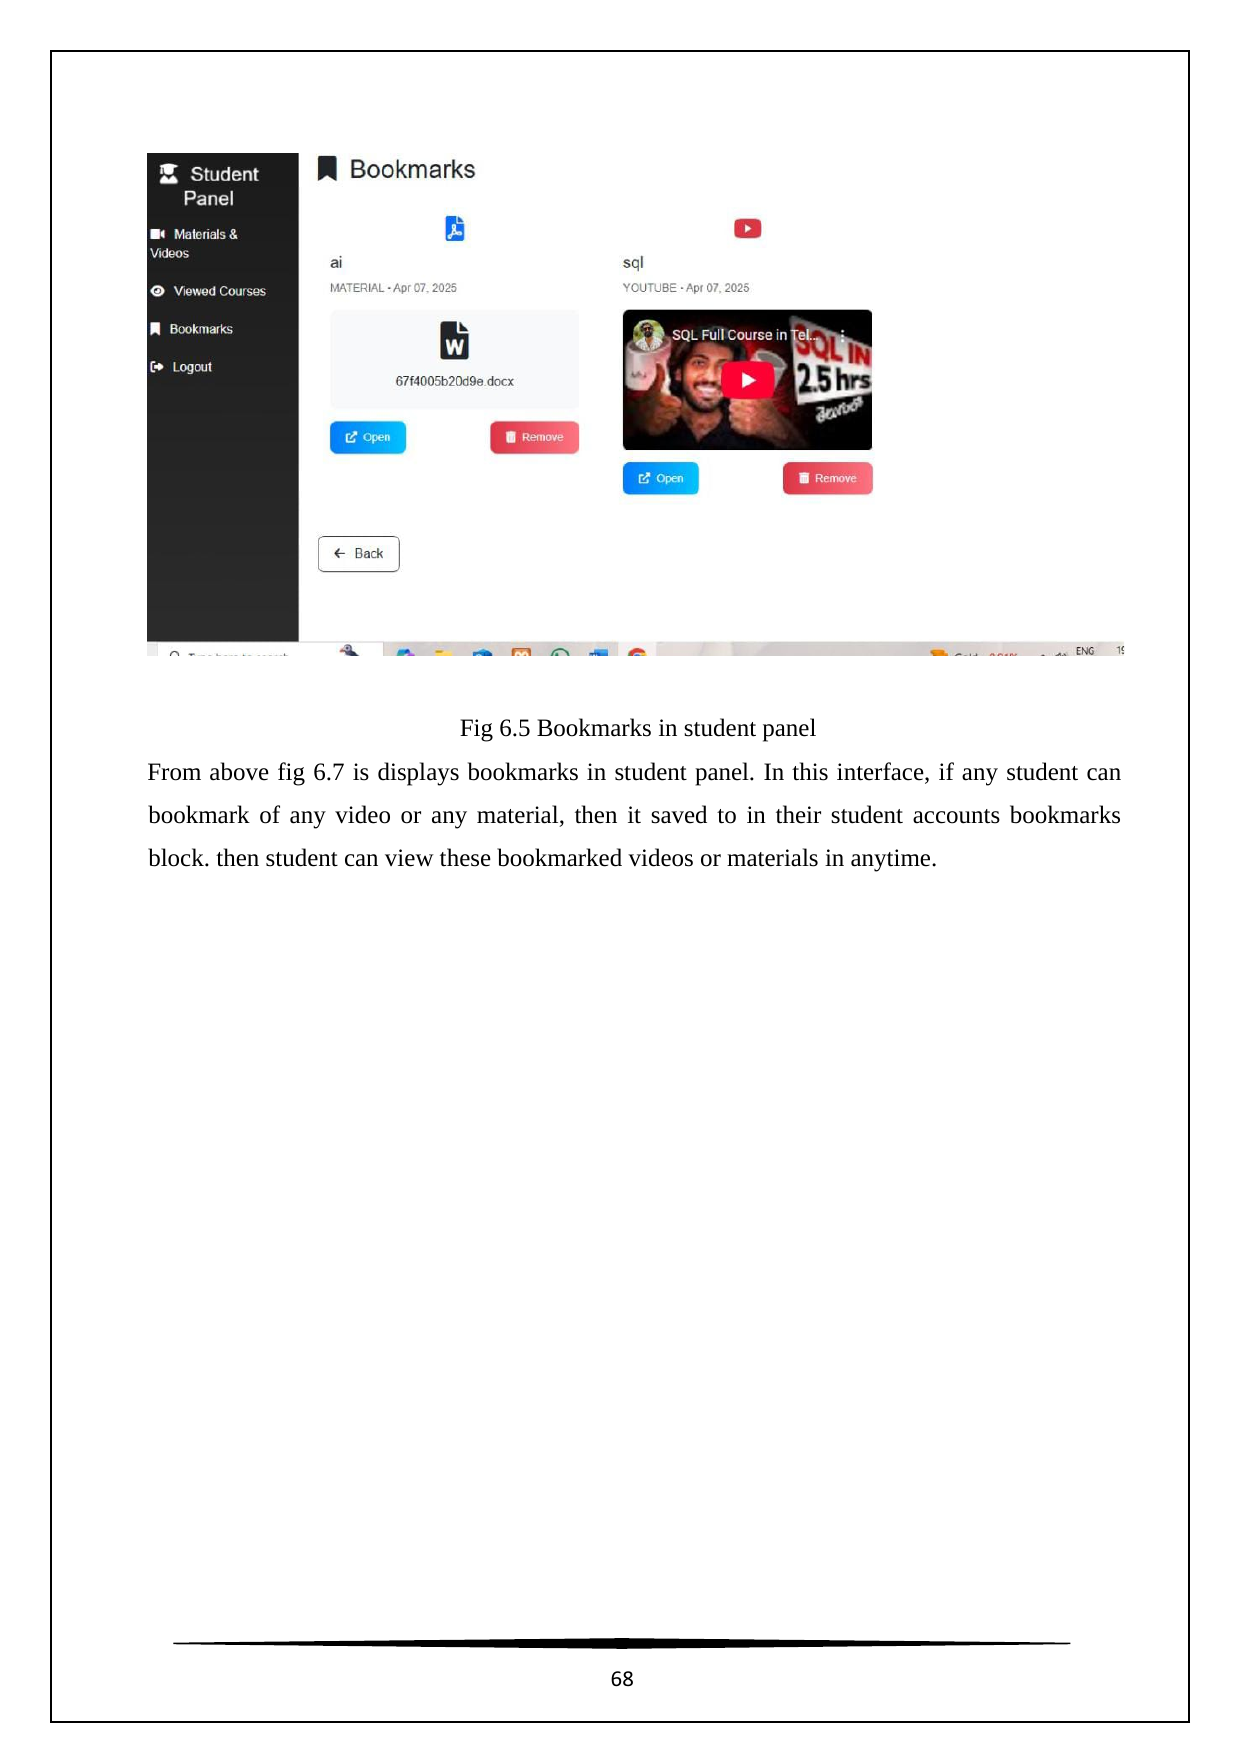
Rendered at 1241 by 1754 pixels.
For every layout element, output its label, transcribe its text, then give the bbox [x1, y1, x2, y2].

text From above fig 6.7 is displays bookmarks in student panel. In this interface, if any student can bookmark of any video or any material, then it saved to in their student accounts bookmarks block. then student can view these bookmarked videos or materials in anytime. [147, 757, 1123, 872]
picture [147, 153, 1125, 656]
text Fig 6.5 Bookmarks in student panel [147, 713, 1123, 742]
